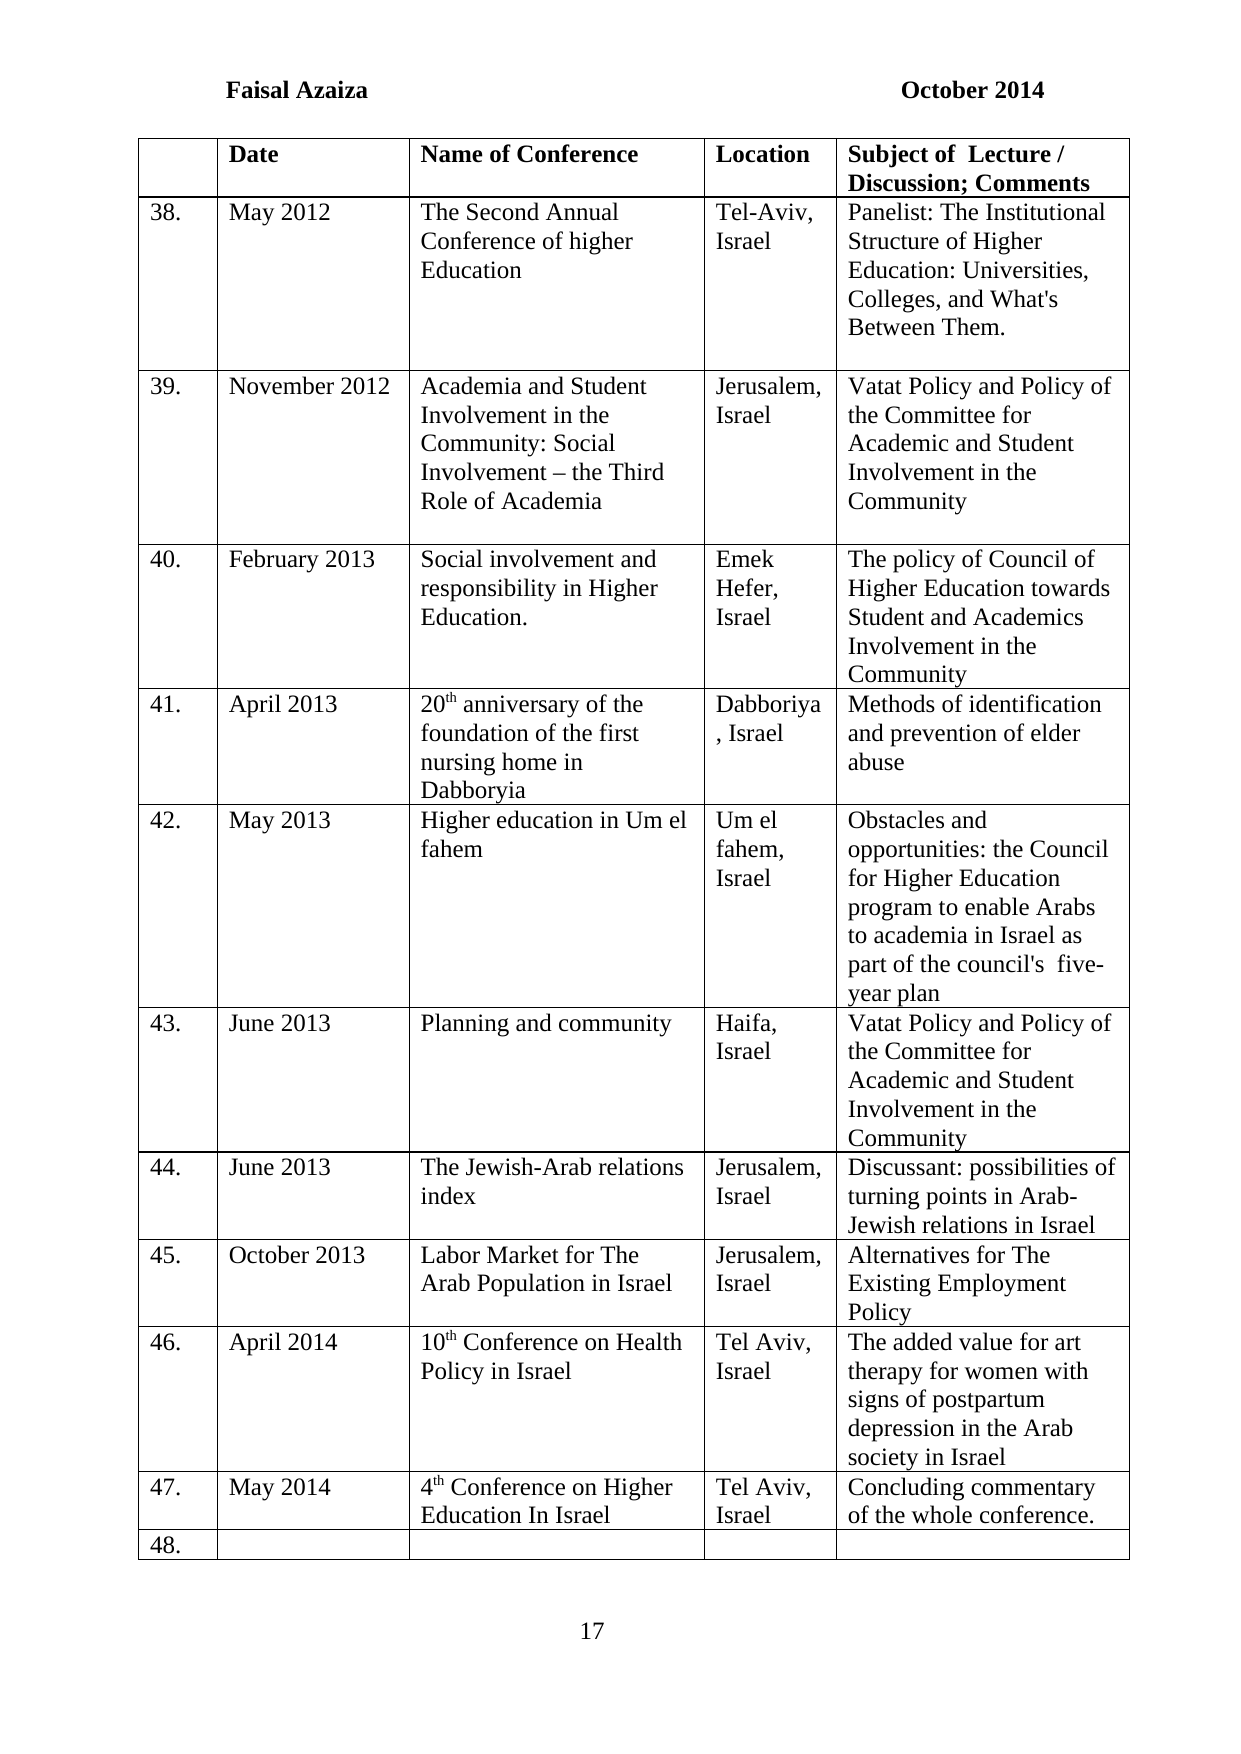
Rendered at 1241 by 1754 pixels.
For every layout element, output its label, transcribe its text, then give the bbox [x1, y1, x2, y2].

table_cell The Second Annual Conference of higher Education [410, 198, 704, 370]
table_cell June 2013 [218, 1008, 409, 1151]
table_cell Haifa, Israel [705, 1008, 836, 1151]
table_cell [139, 371, 217, 543]
table_cell [139, 1530, 217, 1559]
table_cell Jerusalem, Israel [705, 1240, 836, 1326]
table_cell Discussant: possibilities of turning points in Arab-Jewish relations in Israel [837, 1153, 1129, 1239]
table_cell Dabboriya, Israel [705, 689, 836, 804]
table_cell Jerusalem, Israel [705, 1153, 836, 1239]
table_cell Concluding commentary of the whole conference. [837, 1472, 1129, 1529]
table_cell The added value for art therapy for women with signs of postpartum depression in the Arab society in Israel [837, 1327, 1129, 1471]
table_cell Obstacles and opportunities: the Council for Higher Education program to enable Arabs to academia in Israel as part of the council's five-year plan [837, 805, 1129, 1007]
table_cell Methods of identification and prevention of elder abuse [837, 689, 1129, 804]
table_cell [410, 1530, 704, 1559]
table_cell Labor Market for The Arab Population in Israel [410, 1240, 704, 1326]
table_cell Tel Aviv, Israel [705, 1327, 836, 1471]
table_cell [139, 805, 217, 1007]
table_cell Academia and Student Involvement in the Community: Social Involvement – the Third Role of Academia [410, 371, 704, 543]
table_cell Um el fahem, Israel [705, 805, 836, 1007]
table_cell [139, 198, 217, 370]
table_cell [139, 545, 217, 688]
table_cell Panelist: The Institutional Structure of Higher Education: Universities, Colleges, and What's Between Them. [837, 198, 1129, 370]
table_cell Social involvement and responsibility in Higher Education. [410, 545, 704, 688]
table_cell The Jewish-Arab relations index [410, 1153, 704, 1239]
table_cell [139, 1153, 217, 1239]
table_cell February 2013 [218, 545, 409, 688]
table_cell [218, 1530, 409, 1559]
table_header Subject of Lecture / Discussion; Comments [837, 139, 1129, 196]
table_cell June 2013 [218, 1153, 409, 1239]
table_cell Planning and community [410, 1008, 704, 1151]
table_cell May 2012 [218, 198, 409, 370]
table_cell [139, 1327, 217, 1471]
table_header Location [705, 139, 836, 196]
table_cell 20th anniversary of the foundation of the first nursing home in Dabboryia [410, 689, 704, 804]
table_cell [139, 1008, 217, 1151]
table_cell Vatat Policy and Policy of the Committee for Academic and Student Involvement in the Community [837, 371, 1129, 543]
table_cell April 2013 [218, 689, 409, 804]
table_cell May 2014 [218, 1472, 409, 1529]
table_cell [139, 1472, 217, 1529]
table_cell The policy of Council of Higher Education towards Student and Academics Involvement in the Community [837, 545, 1129, 688]
table_cell [705, 1530, 836, 1559]
table_cell Emek Hefer, Israel [705, 545, 836, 688]
table_cell October 2013 [218, 1240, 409, 1326]
table_cell Alternatives for The Existing Employment Policy [837, 1240, 1129, 1326]
table_cell [139, 689, 217, 804]
table_cell 4th Conference on Higher Education In Israel [410, 1472, 704, 1529]
table_cell April 2014 [218, 1327, 409, 1471]
table_cell Higher education in Um el fahem [410, 805, 704, 1007]
table_cell November 2012 [218, 371, 409, 543]
table_cell Tel-Aviv, Israel [705, 198, 836, 370]
table_header [139, 139, 217, 196]
table_header Date [218, 139, 409, 196]
table_cell Vatat Policy and Policy of the Committee for Academic and Student Involvement in the Community [837, 1008, 1129, 1151]
table_cell [139, 1240, 217, 1326]
table_cell [837, 1530, 1129, 1559]
table_header Name of Conference [410, 139, 704, 196]
table_cell Tel Aviv, Israel [705, 1472, 836, 1529]
table_cell May 2013 [218, 805, 409, 1007]
table_cell 10th Conference on Health Policy in Israel [410, 1327, 704, 1471]
table_cell Jerusalem, Israel [705, 371, 836, 543]
